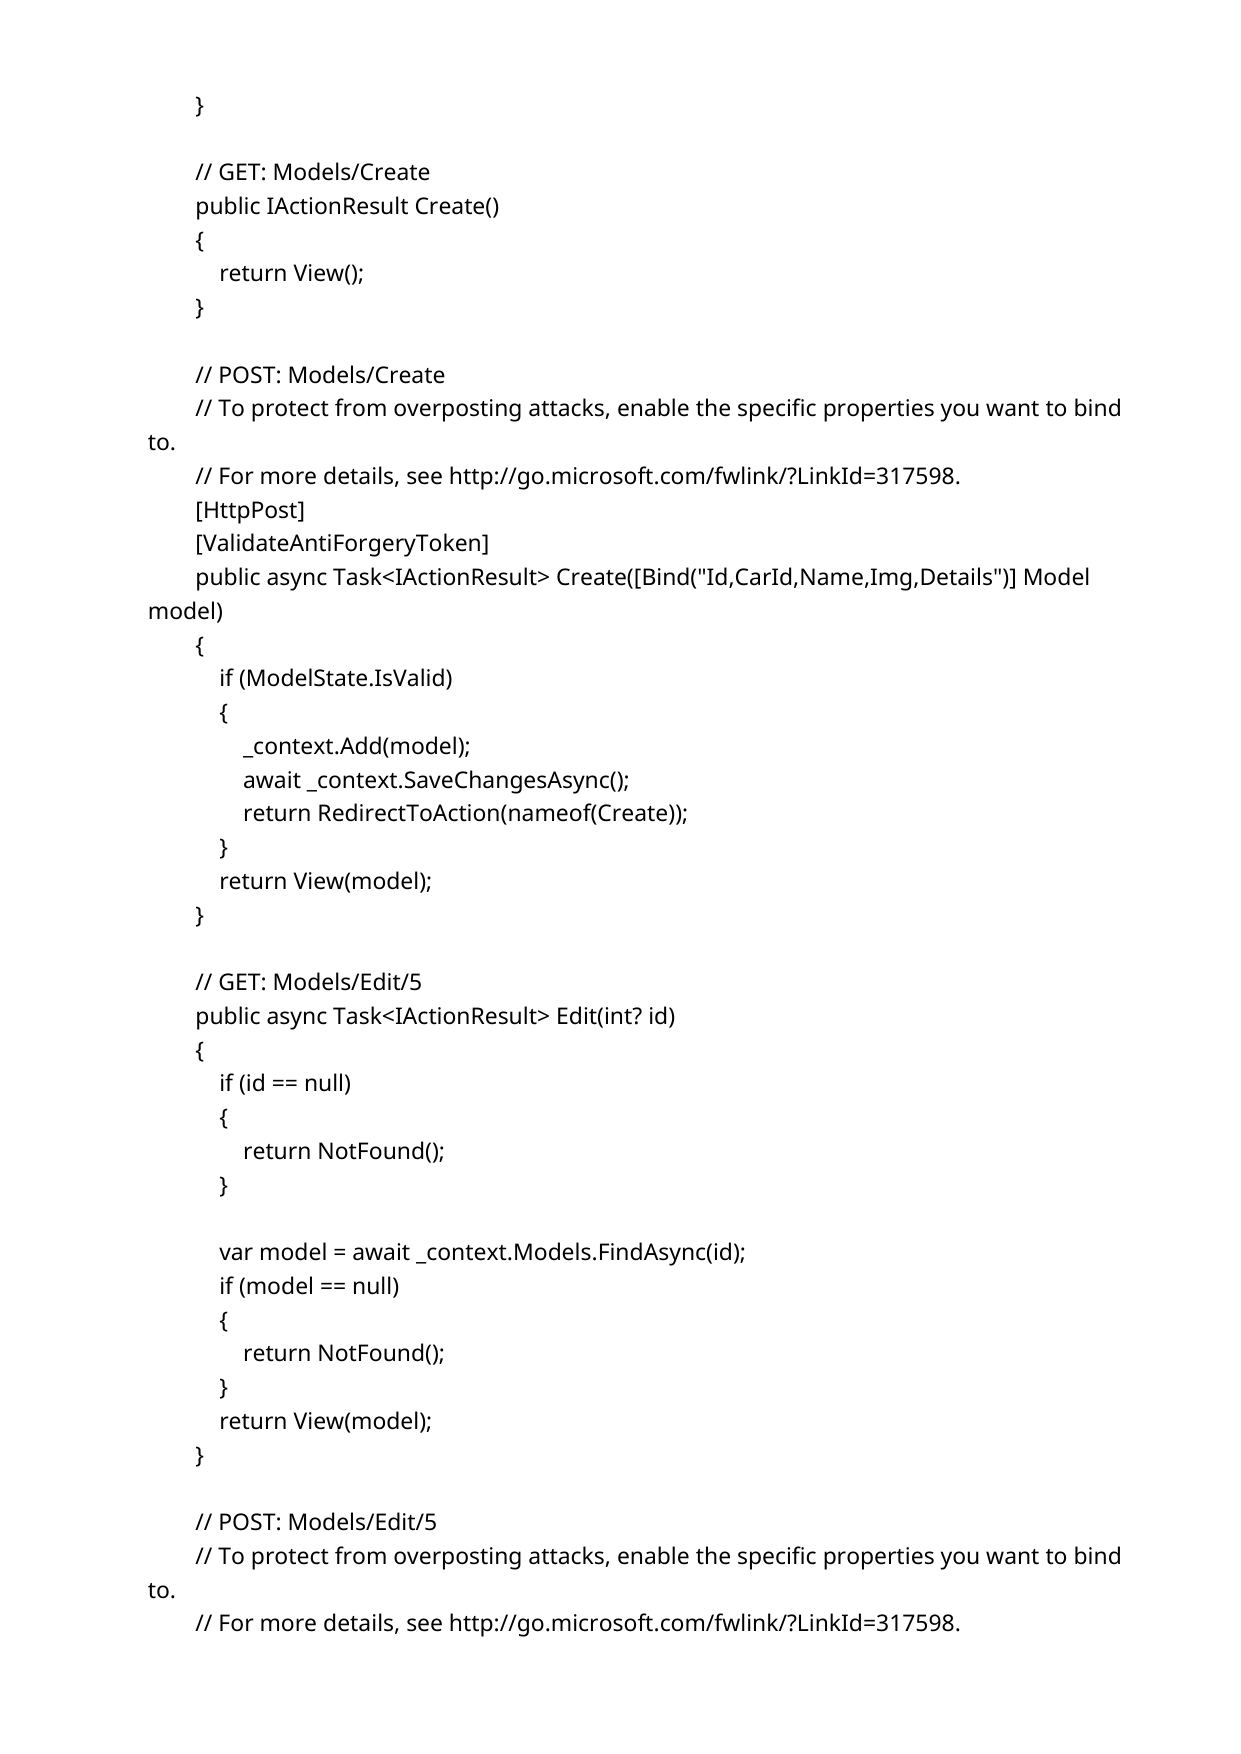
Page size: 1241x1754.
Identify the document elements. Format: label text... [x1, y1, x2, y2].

text // POST: Models/Create [148, 358, 1152, 390]
text public IActionResult Create() [148, 190, 1152, 221]
text { [148, 1033, 1152, 1065]
text // To protect from overposting attacks, enable the specific properties you want to bind to. [148, 1540, 1152, 1605]
text } [148, 88, 1152, 120]
text } [148, 1438, 1152, 1470]
text return View(model); [148, 1405, 1152, 1436]
text [HttpPost] [148, 493, 1152, 525]
text return NotFound(); [148, 1337, 1152, 1368]
text return NotFound(); [148, 1135, 1152, 1166]
text if (model == null) [148, 1270, 1152, 1301]
text // For more details, see http://go.microsoft.com/fwlink/?LinkId=317598. [148, 1607, 1152, 1638]
text public async Task<IActionResult> Edit(int? id) [148, 1000, 1152, 1031]
text { [148, 628, 1152, 660]
text // For more details, see http://go.microsoft.com/fwlink/?LinkId=317598. [148, 460, 1152, 491]
text } [148, 1371, 1152, 1402]
text return View(model); [148, 865, 1152, 896]
text // POST: Models/Edit/5 [148, 1506, 1152, 1537]
text { [148, 1101, 1152, 1132]
text } [148, 1168, 1152, 1200]
text if (id == null) [148, 1067, 1152, 1098]
text return RedirectToAction(nameof(Create)); [148, 797, 1152, 828]
text // To protect from overposting attacks, enable the specific properties you want to bind to. [148, 392, 1152, 457]
text return View(); [148, 257, 1152, 288]
text [ValidateAntiForgeryToken] [148, 527, 1152, 558]
text public async Task<IActionResult> Create([Bind("Id,CarId,Name,Img,Details")] Model model) [148, 561, 1152, 626]
text await _context.SaveChangesAsync(); [148, 763, 1152, 795]
text { [148, 223, 1152, 255]
text } [148, 291, 1152, 322]
text var model = await _context.Models.FindAsync(id); [148, 1236, 1152, 1267]
text if (ModelState.IsValid) [148, 662, 1152, 693]
text } [148, 898, 1152, 930]
text // GET: Models/Edit/5 [148, 966, 1152, 997]
text { [148, 696, 1152, 727]
text _context.Add(model); [148, 730, 1152, 761]
text // GET: Models/Create [148, 156, 1152, 187]
text { [148, 1303, 1152, 1335]
text } [148, 831, 1152, 862]
